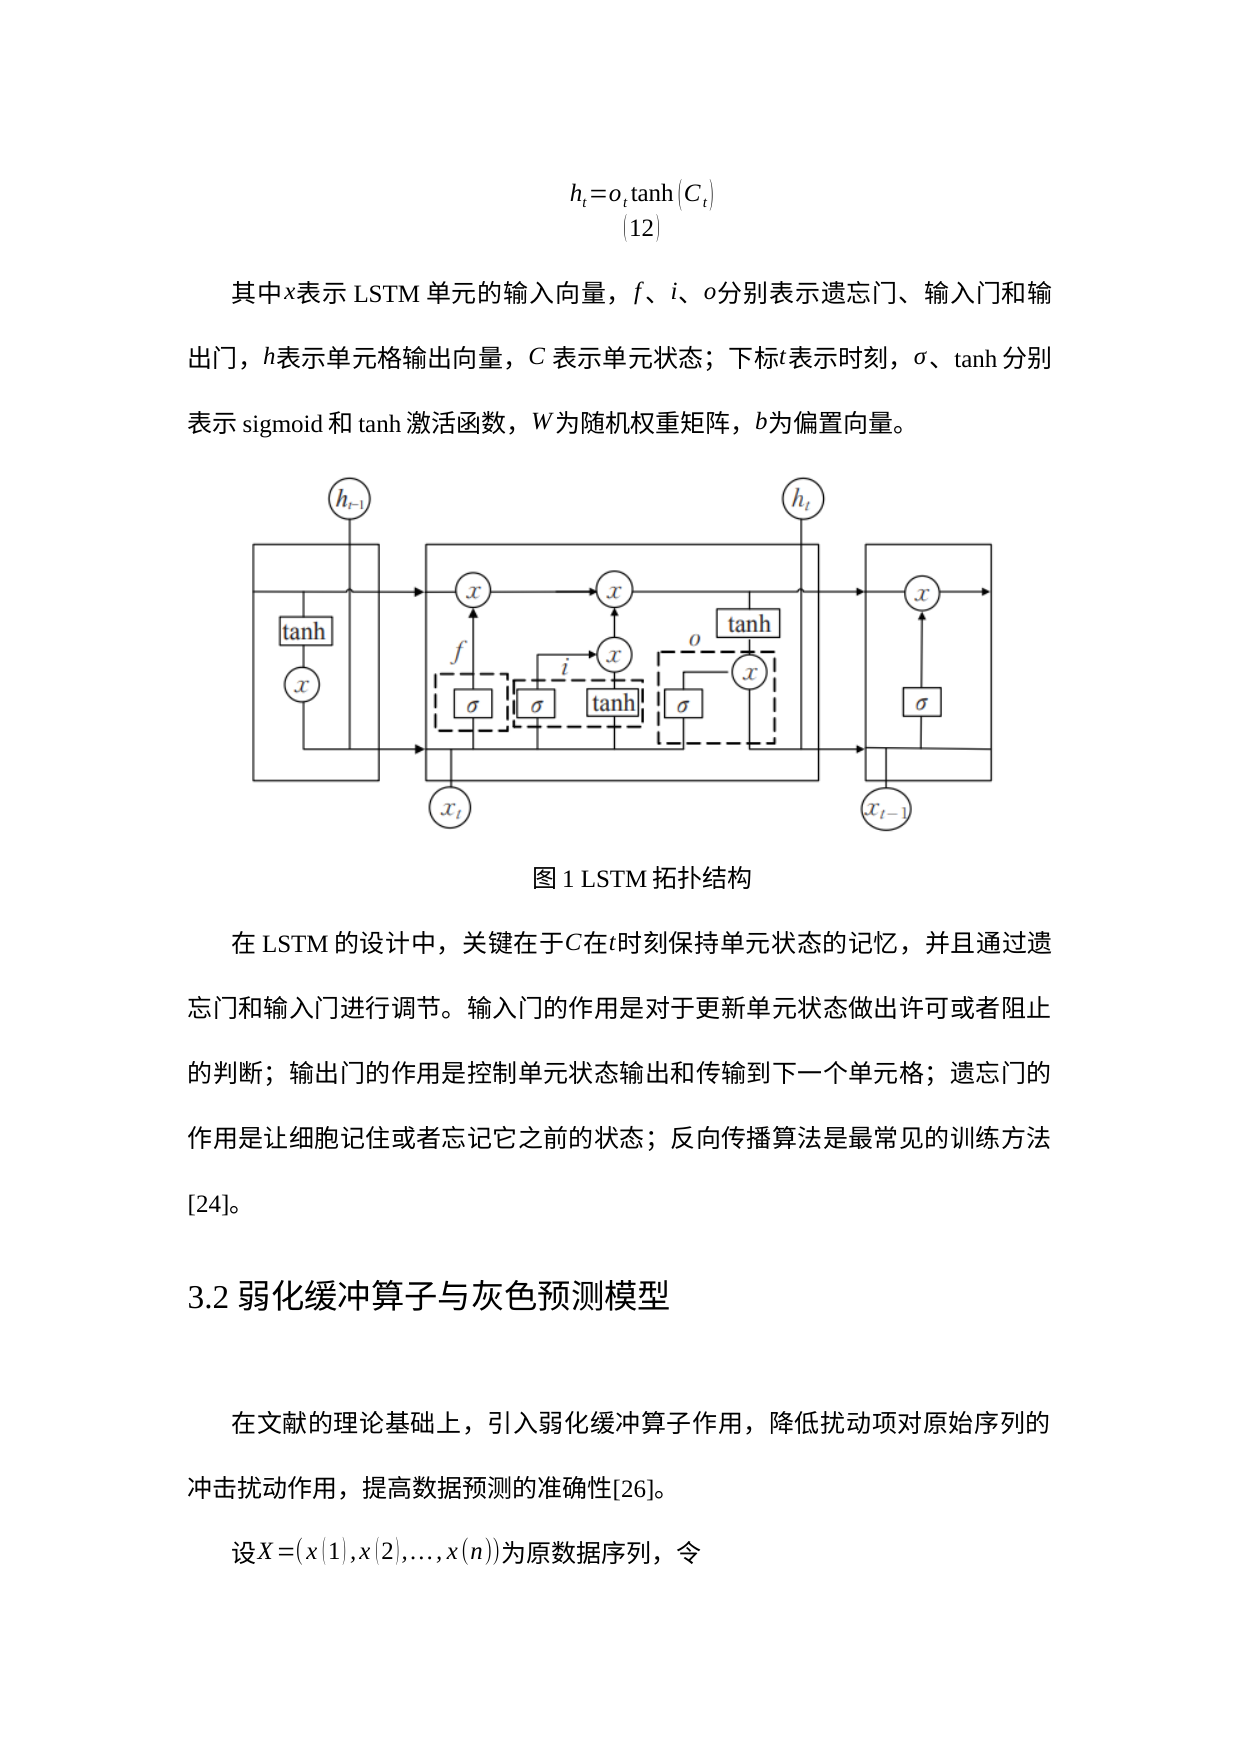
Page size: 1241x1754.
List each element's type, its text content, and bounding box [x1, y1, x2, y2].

picture [231, 454, 1037, 845]
text 在LSTM的设计中，关键在于在时刻保持单元状态的记忆，并且通过遗忘门和输入门进行调节。输入门的作用是对于更新单元状态做出许可或者阻止的判断；输出门的作用是控制单元状态输出和传输到下一个单元格；遗忘门的作用是让细胞记住或者忘记它之前的状态；反向传播算法是最常见的训练方法[24]。 [187, 909, 1053, 1234]
subtitle 3.2 弱化缓冲算子与灰色预测模型 [187, 1262, 1053, 1327]
text 图1 LSTM拓扑结构 [187, 844, 1053, 909]
text 其中表示LSTM单元的输入向量，、、分别表示遗忘门、输入门和输出门，表示单元格输出向量， 表示单元状态；下标表示时刻，、tanh分别表示sigmoid和tanh激活函数，为随机权重矩阵，为偏置向量。 [187, 259, 1053, 454]
text 设为原数据序列，令 [187, 1519, 1053, 1584]
text 在文献的理论基础上，引入弱化缓冲算子作用，降低扰动项对原始序列的冲击扰动作用，提高数据预测的准确性[26]。 [187, 1389, 1053, 1519]
